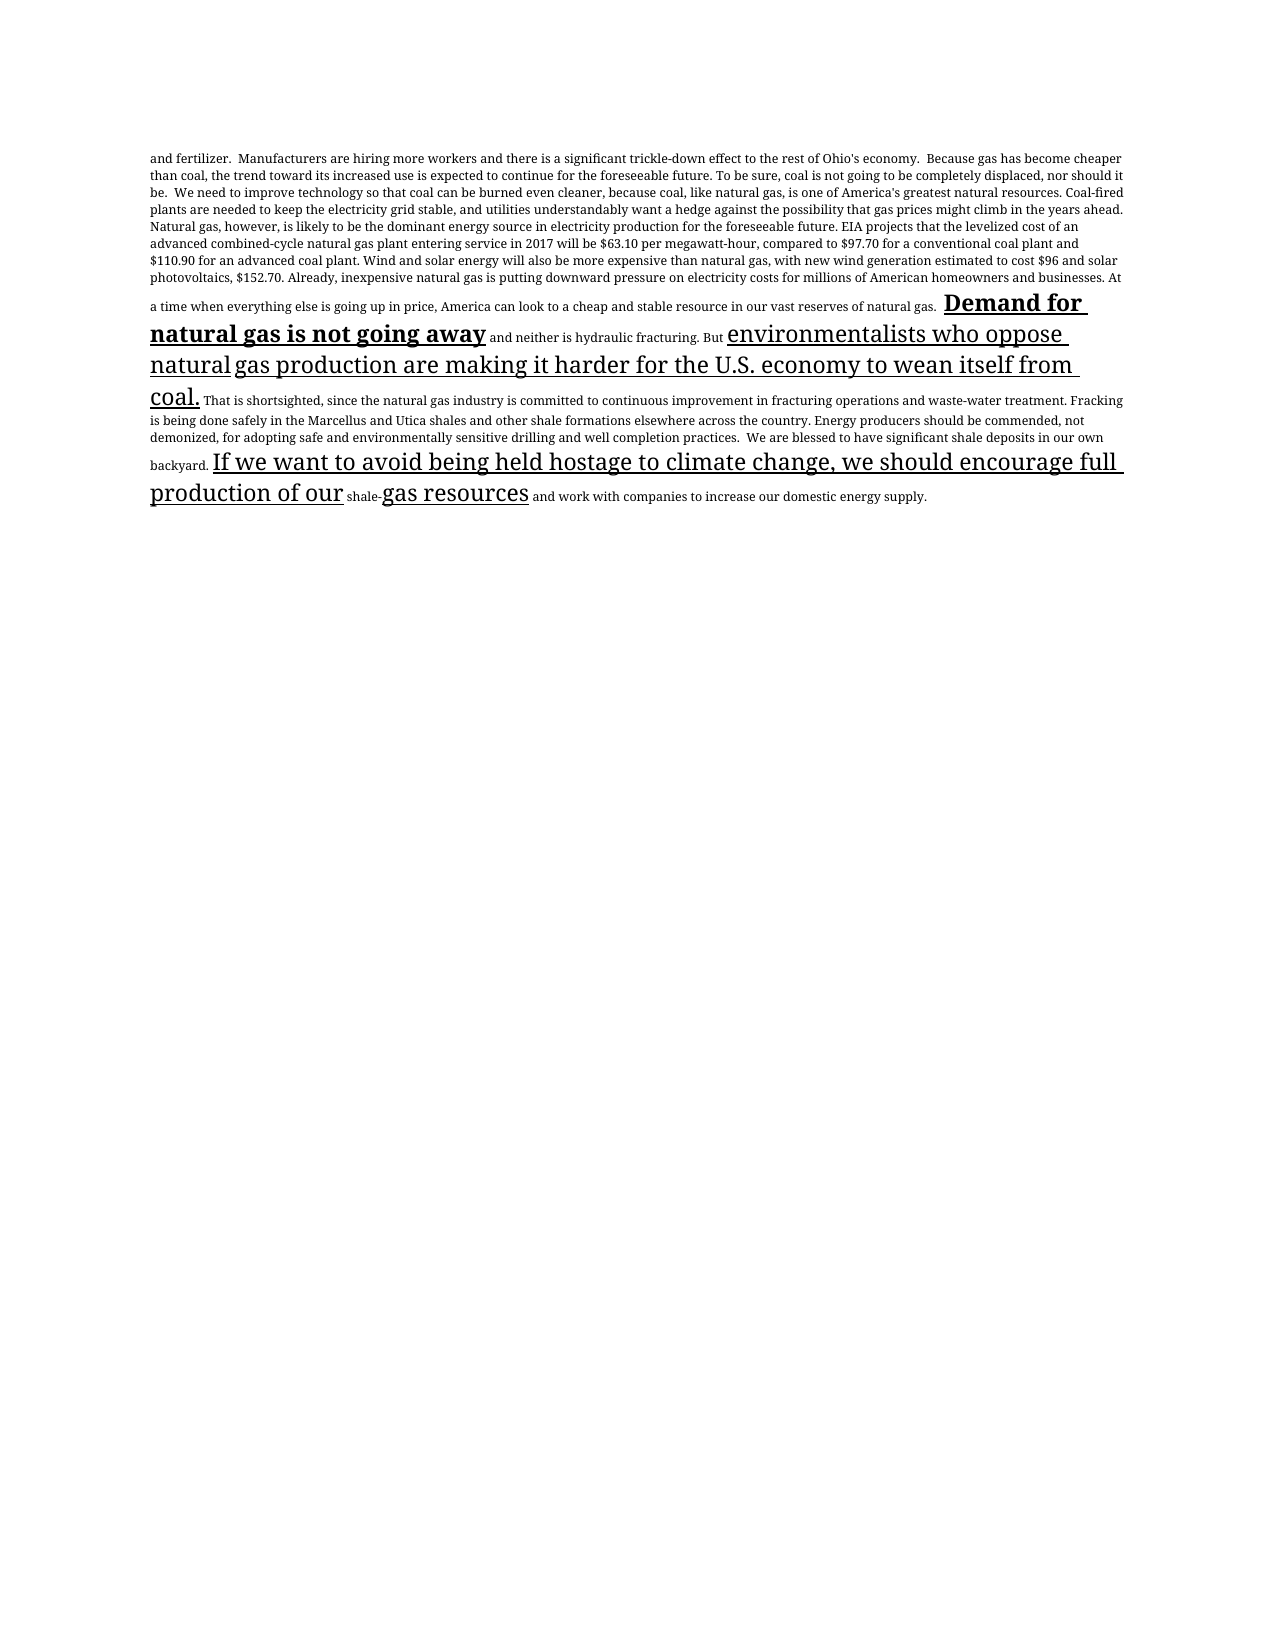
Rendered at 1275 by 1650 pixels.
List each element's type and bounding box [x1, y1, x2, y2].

text [150, 150, 1125, 508]
